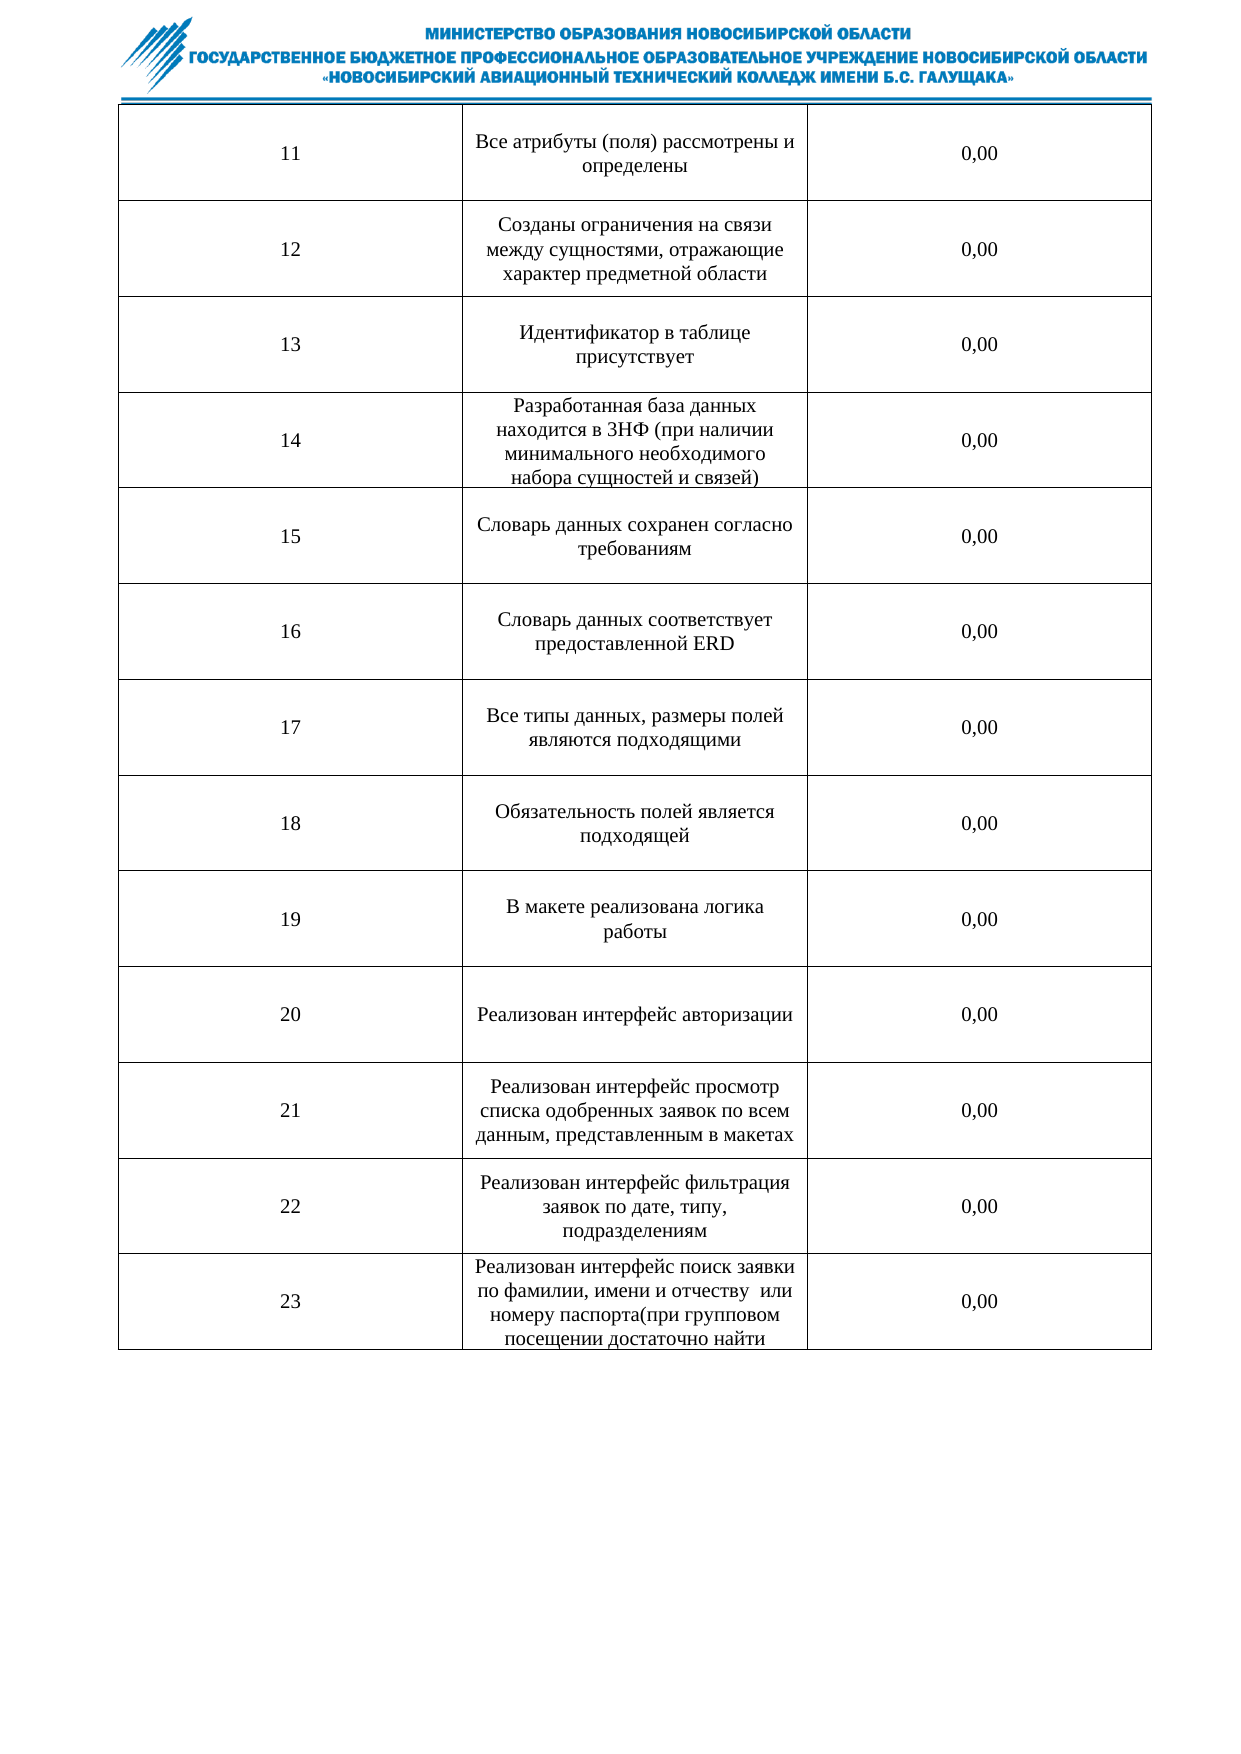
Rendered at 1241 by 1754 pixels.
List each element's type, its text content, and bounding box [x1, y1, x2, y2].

table_cell 22 [119, 1159, 462, 1253]
table_cell 11 [119, 105, 462, 200]
table_cell Реализован интерфейс поиск заявки по фамилии, имени и отчеству или номеру паспорта(при групповом посещении достаточно найти одного заявителя) [463, 1254, 807, 1349]
picture [118, 14, 1170, 105]
table_cell Разработанная база данных находится в 3НФ (при наличии минимального необходимого набора сущностей и связей) [463, 393, 807, 487]
table_cell 12 [119, 201, 462, 296]
table_cell 0,00 [808, 584, 1151, 679]
table_cell 0,00 [808, 776, 1151, 870]
table_cell 19 [119, 871, 462, 966]
table_cell 17 [119, 680, 462, 774]
table_cell 0,00 [808, 1254, 1151, 1349]
table_cell 0,00 [808, 967, 1151, 1062]
table_cell 0,00 [808, 105, 1151, 200]
table_cell 21 [119, 1063, 462, 1157]
table_cell 0,00 [808, 680, 1151, 774]
table_cell 0,00 [808, 1063, 1151, 1157]
table_cell 13 [119, 297, 462, 392]
table_cell 0,00 [808, 393, 1151, 487]
table_cell Все атрибуты (поля) рассмотрены и определены [463, 105, 807, 200]
table_cell 18 [119, 776, 462, 870]
table_cell Реализован интерфейс фильтрация заявок по дате, типу, подразделениям [463, 1159, 807, 1253]
table_cell Обязательность полей является подходящей [463, 776, 807, 870]
table_cell 0,00 [808, 871, 1151, 966]
table_cell Реализован интерфейс просмотр списка одобренных заявок по всем данным, представленным в макетах [463, 1063, 807, 1157]
table_cell Идентификатор в таблице присутствует [463, 297, 807, 392]
table_cell Созданы ограничения на связи между сущностями, отражающие характер предметной области [463, 201, 807, 296]
table_cell Все типы данных, размеры полей являются подходящими [463, 680, 807, 774]
table_cell 0,00 [808, 488, 1151, 583]
table_cell 15 [119, 488, 462, 583]
table_cell Словарь данных сохранен согласно требованиям [463, 488, 807, 583]
table_cell В макете реализована логика работы [463, 871, 807, 966]
table_cell 23 [119, 1254, 462, 1349]
table_cell Словарь данных соответствует предоставленной ERD [463, 584, 807, 679]
table_cell 0,00 [808, 297, 1151, 392]
table_cell 0,00 [808, 201, 1151, 296]
table_cell 16 [119, 584, 462, 679]
table_cell 14 [119, 393, 462, 487]
table_cell 0,00 [808, 1159, 1151, 1253]
table_cell 20 [119, 967, 462, 1062]
table_cell Реализован интерфейс авторизации [463, 967, 807, 1062]
